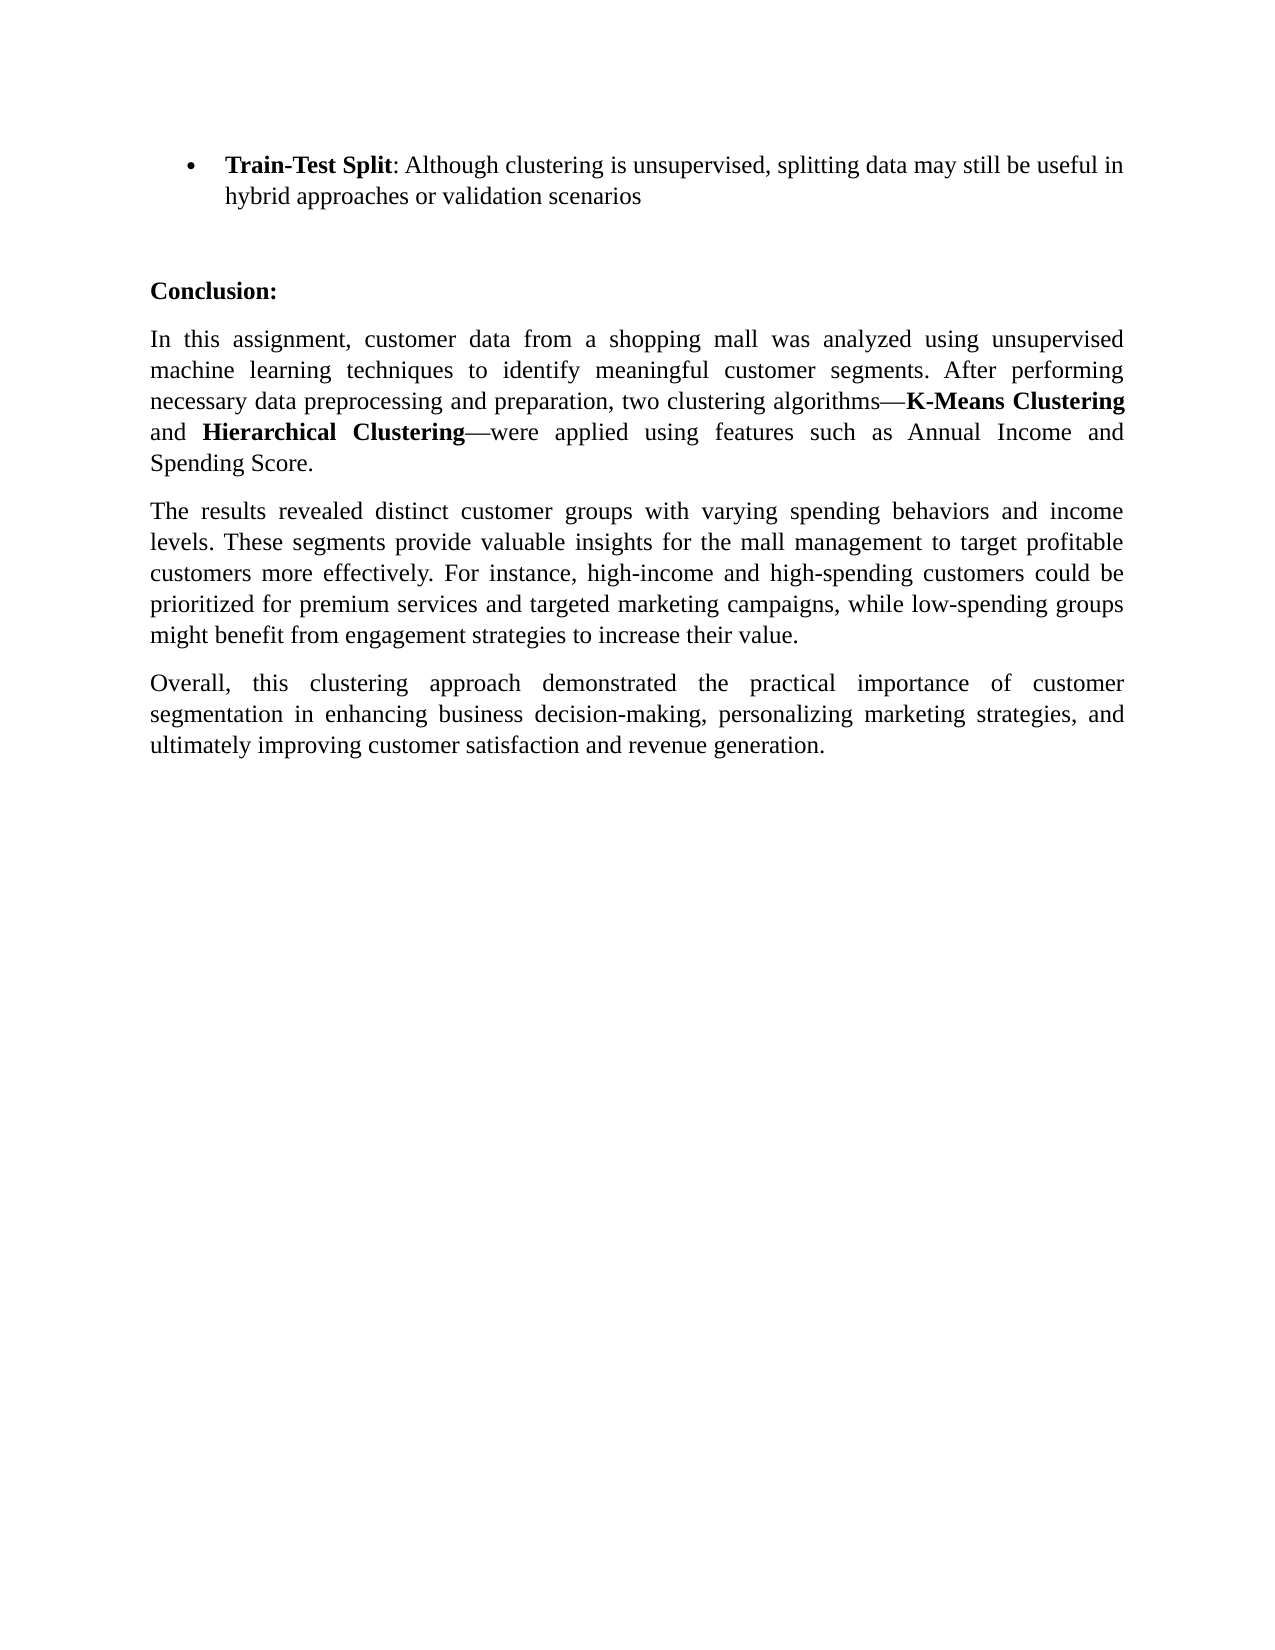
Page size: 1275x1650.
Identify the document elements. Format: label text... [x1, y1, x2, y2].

list Train-Test Split: Although clustering is unsupervised, splitting data may still be useful in hybrid approaches or validation scenarios [187, 150, 1125, 210]
text In this assignment, customer data from a shopping mall was analyzed using unsupervised machine learning techniques to identify meaningful customer segments. After performing necessary data preprocessing and preparation, two clustering algorithms—K-Means Clustering and Hierarchical Clustering—were applied using features such as Annual Income and Spending Score. [150, 324, 1125, 477]
text Conclusion: [150, 276, 1125, 305]
text The results revealed distinct customer groups with varying spending behaviors and income levels. These segments provide valuable insights for the mall management to target profitable customers more effectively. For instance, high-income and high-spending customers could be prioritized for premium services and targeted marketing campaigns, while low-spending groups might benefit from engagement strategies to increase their value. [150, 496, 1125, 649]
text Overall, this clustering approach demonstrated the practical importance of customer segmentation in enhancing business decision-making, personalizing marketing strategies, and ultimately improving customer satisfaction and revenue generation. [150, 668, 1125, 759]
